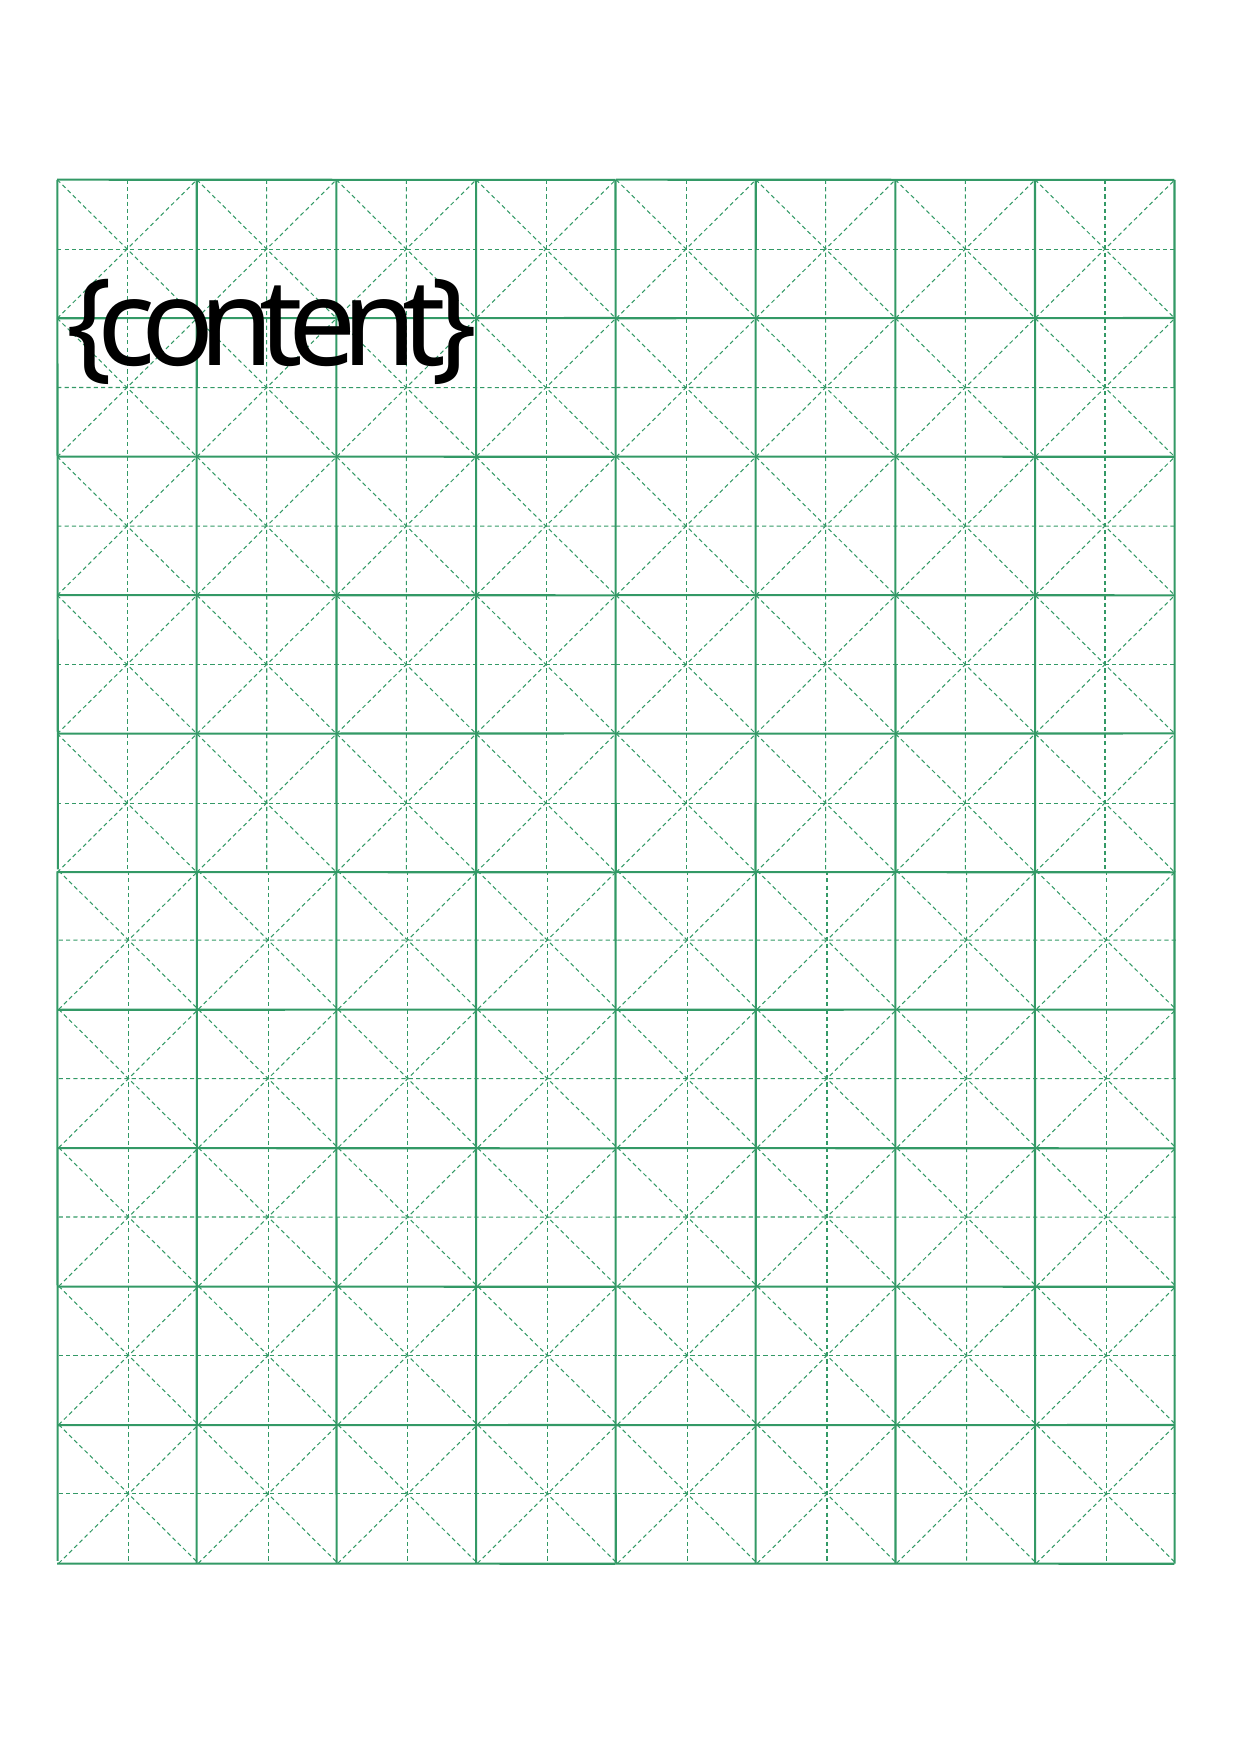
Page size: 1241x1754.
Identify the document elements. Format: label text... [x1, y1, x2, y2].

text {content} [63, 179, 1178, 458]
